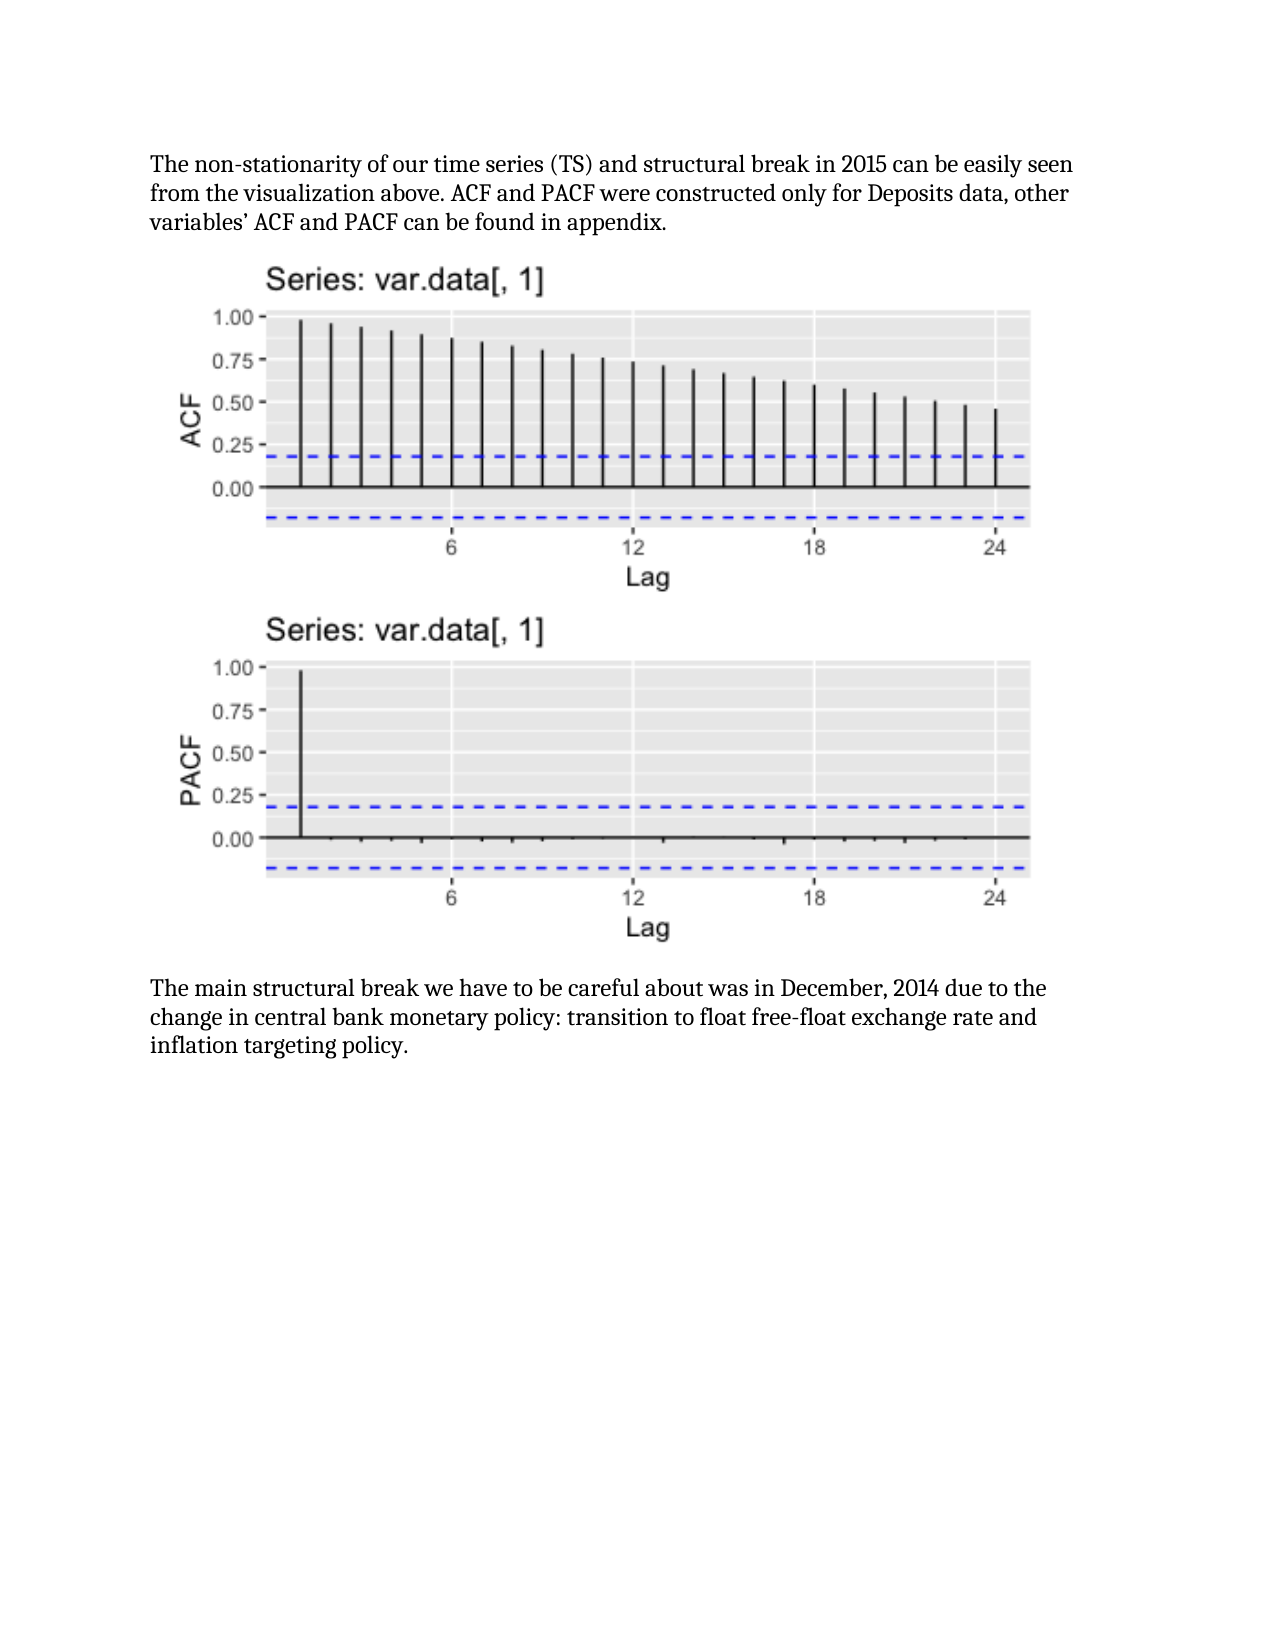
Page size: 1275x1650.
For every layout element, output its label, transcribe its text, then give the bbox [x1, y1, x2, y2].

picture [168, 255, 1044, 955]
text The main structural break we have to be careful about was in December, 2014 due to the change in central bank monetary policy: transition to float free-float exchange rate and inflation targeting policy. [150, 974, 1125, 1060]
text The non-stationarity of our time series (TS) and structural break in 2015 can be easily seen from the visualization above. ACF and PACF were constructed only for Deposits data, other variables’ ACF and PACF can be found in appendix. [150, 150, 1125, 236]
